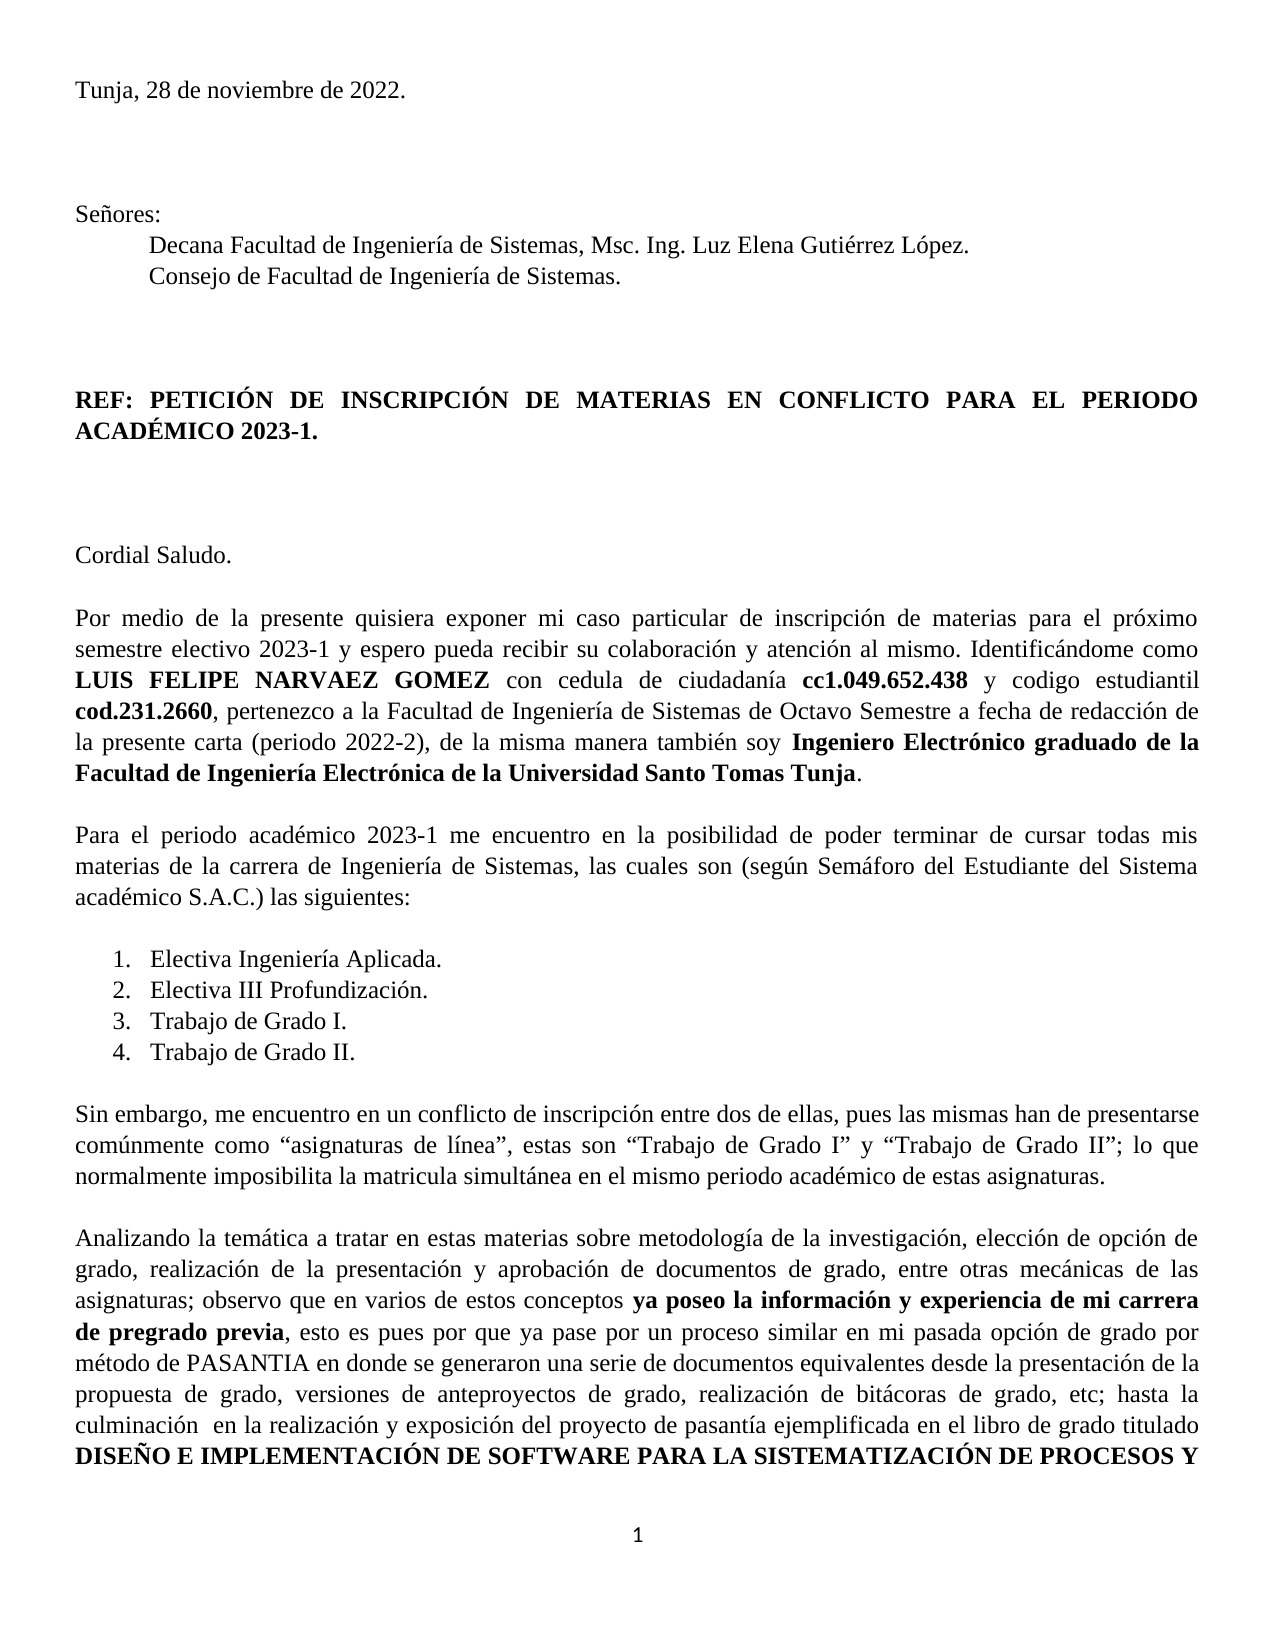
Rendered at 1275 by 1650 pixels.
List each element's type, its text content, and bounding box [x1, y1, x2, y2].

text Por medio de la presente quisiera exponer mi caso particular de inscripción de materias para el próximo semestre electivo 2023-1 y espero pueda recibir su colaboración y atención al mismo. Identificándome como LUIS FELIPE NARVAEZ GOMEZ con cedula de ciudadanía cc1.049.652.438 y codigo estudiantil cod.231.2660, pertenezco a la Facultad de Ingeniería de Sistemas de Octavo Semestre a fecha de redacción de la presente carta (periodo 2022-2), de la misma manera también soy Ingeniero Electrónico graduado de la Facultad de Ingeniería Electrónica de la Universidad Santo Tomas Tunja. [75, 603, 1200, 787]
list Trabajo de Grado II. [112, 1037, 1200, 1066]
text REF: PETICIÓN DE INSCRIPCIÓN DE MATERIAS EN CONFLICTO PARA EL PERIODO ACADÉMICO 2023-1. [75, 385, 1200, 445]
text Tunja, 28 de noviembre de 2022. [75, 75, 1200, 104]
text Decana Facultad de Ingeniería de Sistemas, Msc. Ing. Luz Elena Gutiérrez López. [75, 230, 1200, 259]
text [75, 1223, 1200, 1469]
text Cordial Saludo. [75, 541, 1200, 569]
text Consejo de Facultad de Ingeniería de Sistemas. [75, 261, 1200, 290]
list Electiva Ingeniería Aplicada. [112, 944, 1200, 973]
text Señores: [75, 199, 1200, 228]
text Para el periodo académico 2023-1 me encuentro en la posibilidad de poder terminar de cursar todas mis materias de la carrera de Ingeniería de Sistemas, las cuales son (según Semáforo del Estudiante del Sistema académico S.A.C.) las siguientes: [75, 820, 1200, 911]
list Trabajo de Grado I. [112, 1006, 1200, 1035]
list Electiva III Profundización. [112, 975, 1200, 1004]
text Sin embargo, me encuentro en un conflicto de inscripción entre dos de ellas, pues las mismas han de presentarse comúnmente como “asignaturas de línea”, estas son “Trabajo de Grado I” y “Trabajo de Grado II”; lo que normalmente imposibilita la matricula simultánea en el mismo periodo académico de estas asignaturas. [75, 1099, 1200, 1190]
